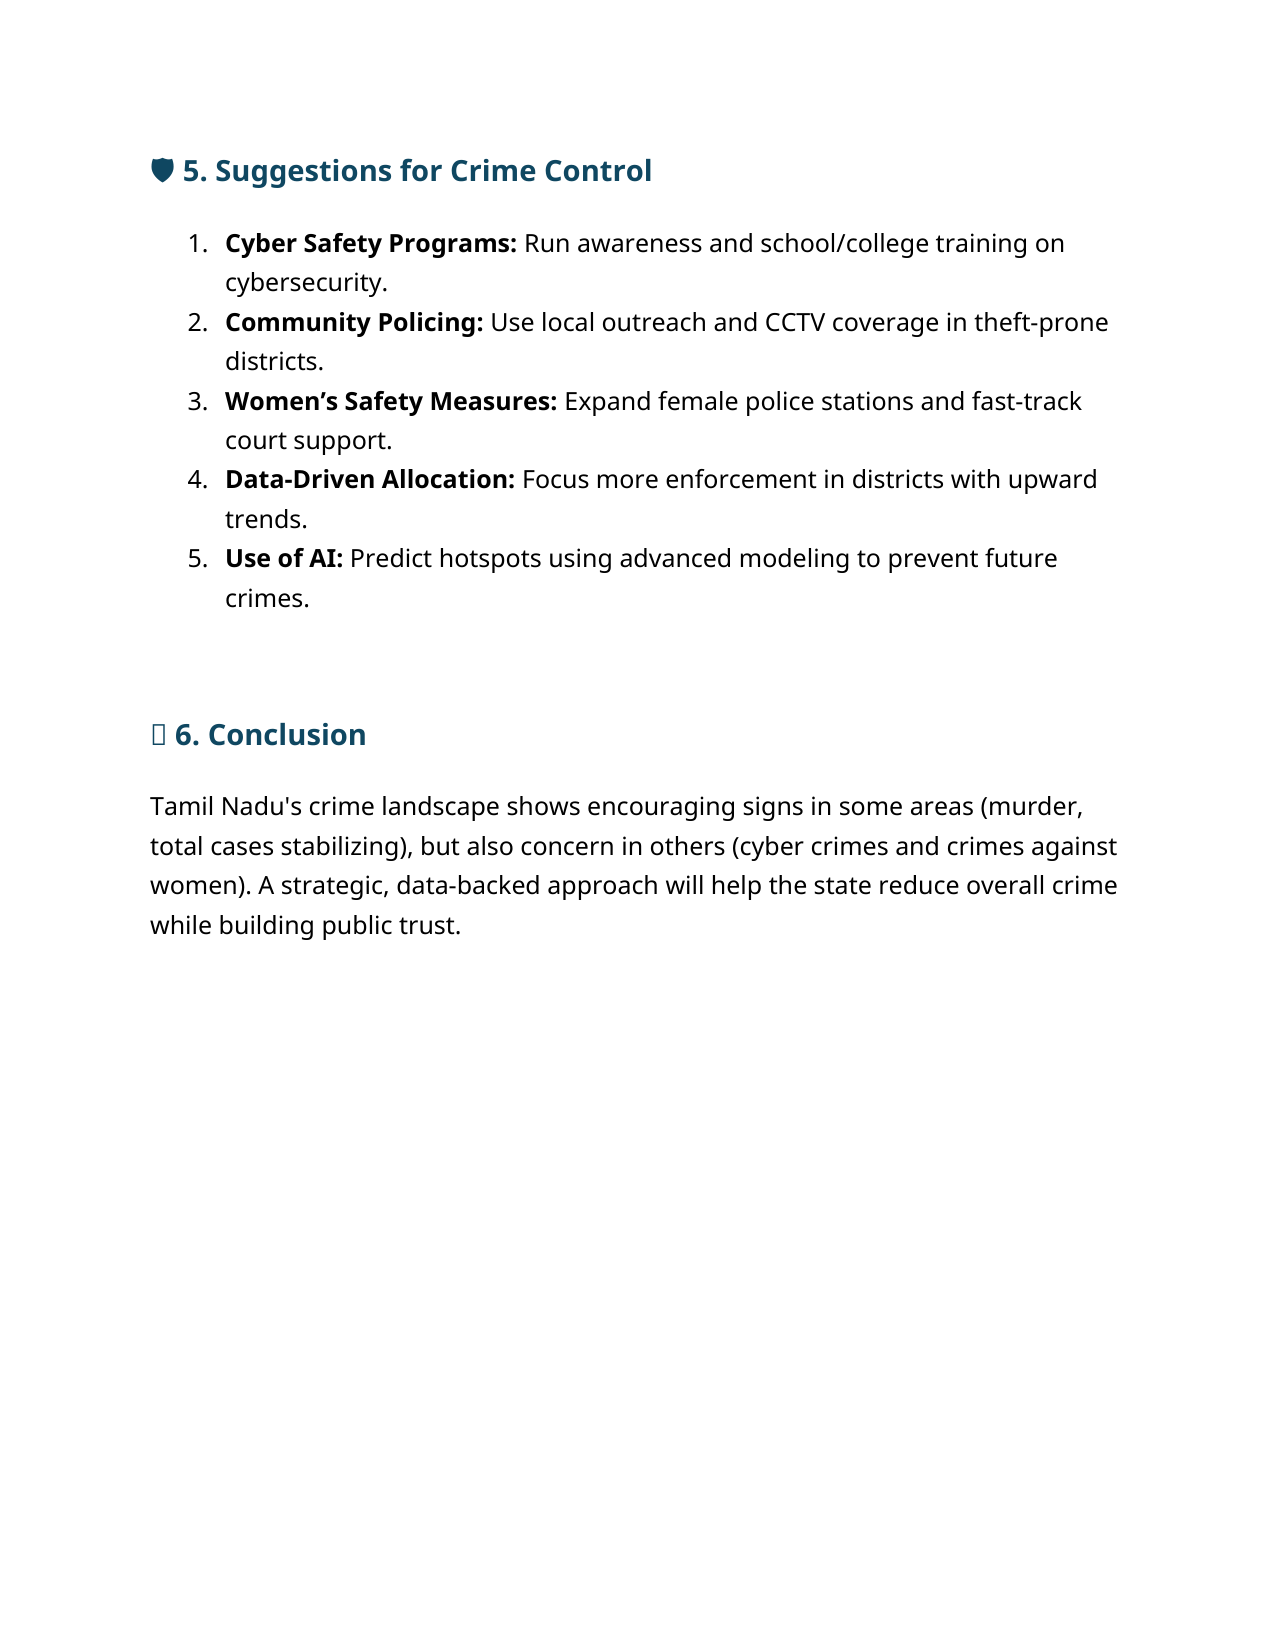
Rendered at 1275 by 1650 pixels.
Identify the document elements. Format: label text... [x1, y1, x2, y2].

list Community Policing: Use local outreach and CCTV coverage in theft-prone districts. [187, 304, 1125, 378]
list Women’s Safety Measures: Expand female police stations and fast-track court support. [187, 383, 1125, 457]
subtitle 🛡️ 5. Suggestions for Crime Control [150, 150, 1125, 190]
text Tamil Nadu's crime landscape shows encouraging signs in some areas (murder, total cases stabilizing), but also concern in others (cyber crimes and crimes against women). A strategic, data-backed approach will help the state reduce overall crime while building public trust. [150, 789, 1125, 941]
list Cyber Safety Programs: Run awareness and school/college training on cybersecurity. [187, 225, 1125, 299]
subtitle ✅ 6. Conclusion [150, 714, 1125, 753]
list Use of AI: Predict hotspots using advanced modeling to prevent future crimes. [187, 541, 1125, 614]
list Data-Driven Allocation: Focus more enforcement in districts with upward trends. [187, 462, 1125, 536]
